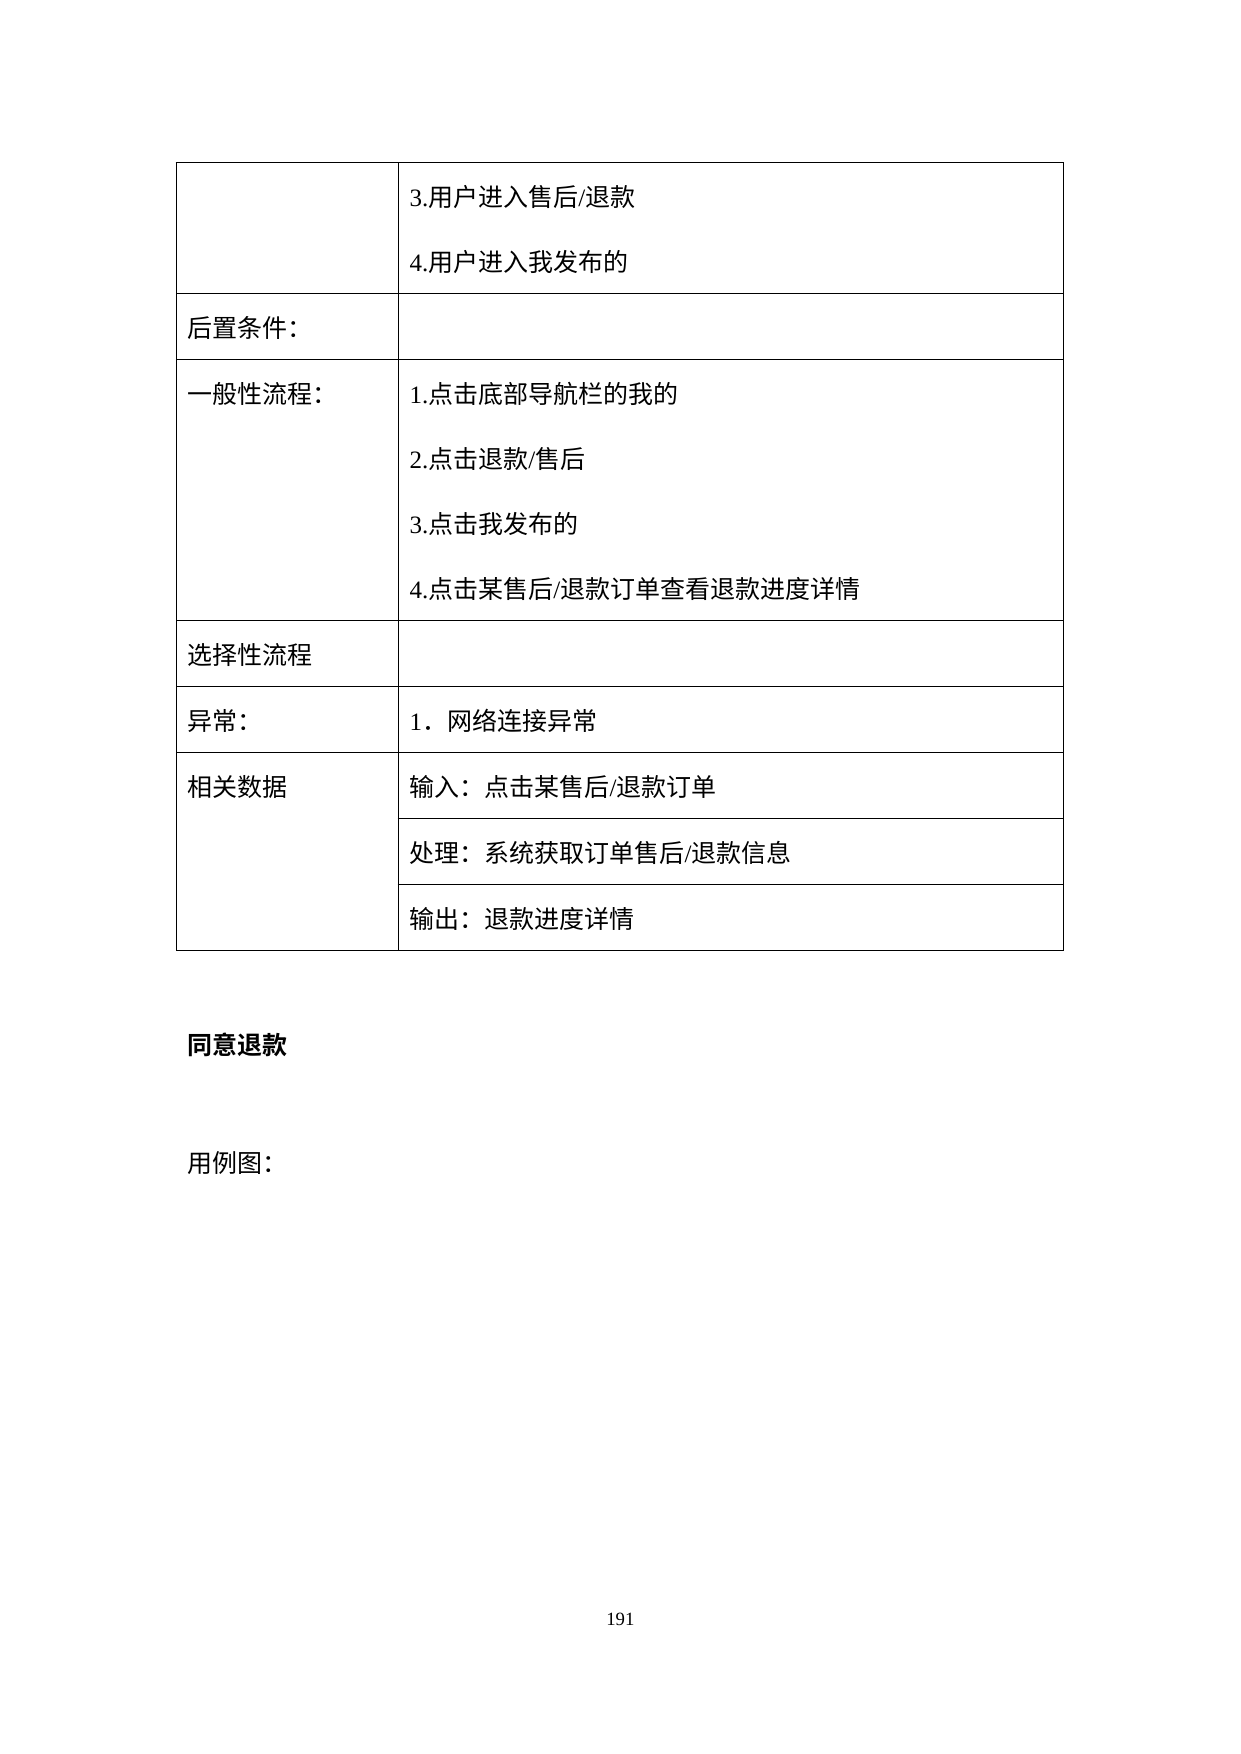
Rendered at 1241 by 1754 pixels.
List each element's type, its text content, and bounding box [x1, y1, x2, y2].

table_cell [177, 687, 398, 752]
subtitle 同意退款 [187, 1011, 1053, 1076]
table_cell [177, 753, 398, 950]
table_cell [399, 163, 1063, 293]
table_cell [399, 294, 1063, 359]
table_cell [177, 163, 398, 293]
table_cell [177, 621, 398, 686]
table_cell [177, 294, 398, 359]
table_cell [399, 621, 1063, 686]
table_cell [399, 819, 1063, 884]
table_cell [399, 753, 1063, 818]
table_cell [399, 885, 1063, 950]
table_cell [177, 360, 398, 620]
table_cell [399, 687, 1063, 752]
text 用例图： [187, 1129, 1053, 1194]
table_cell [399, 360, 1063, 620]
